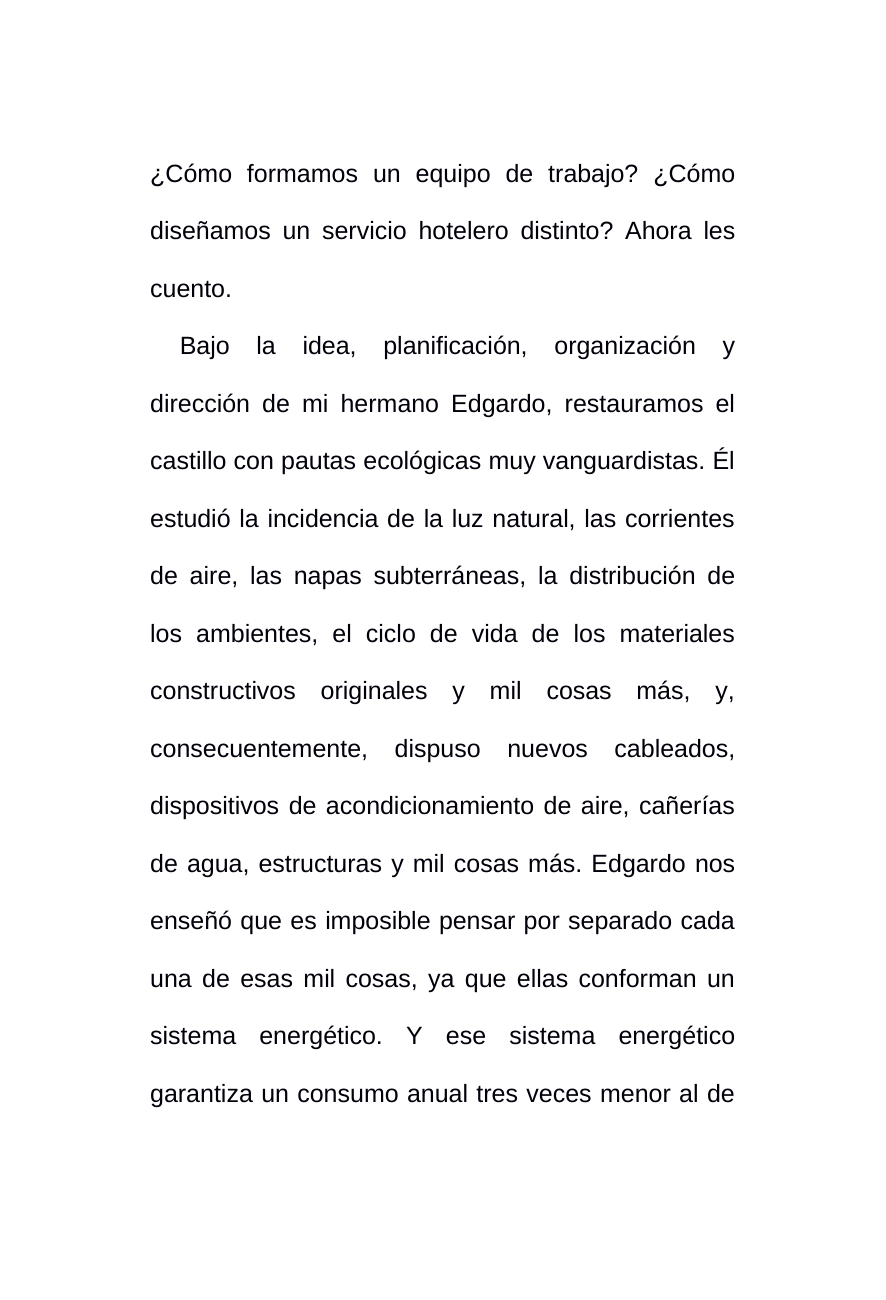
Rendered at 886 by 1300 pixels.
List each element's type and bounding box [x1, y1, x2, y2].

text [150, 159, 736, 302]
text [150, 331, 736, 1107]
